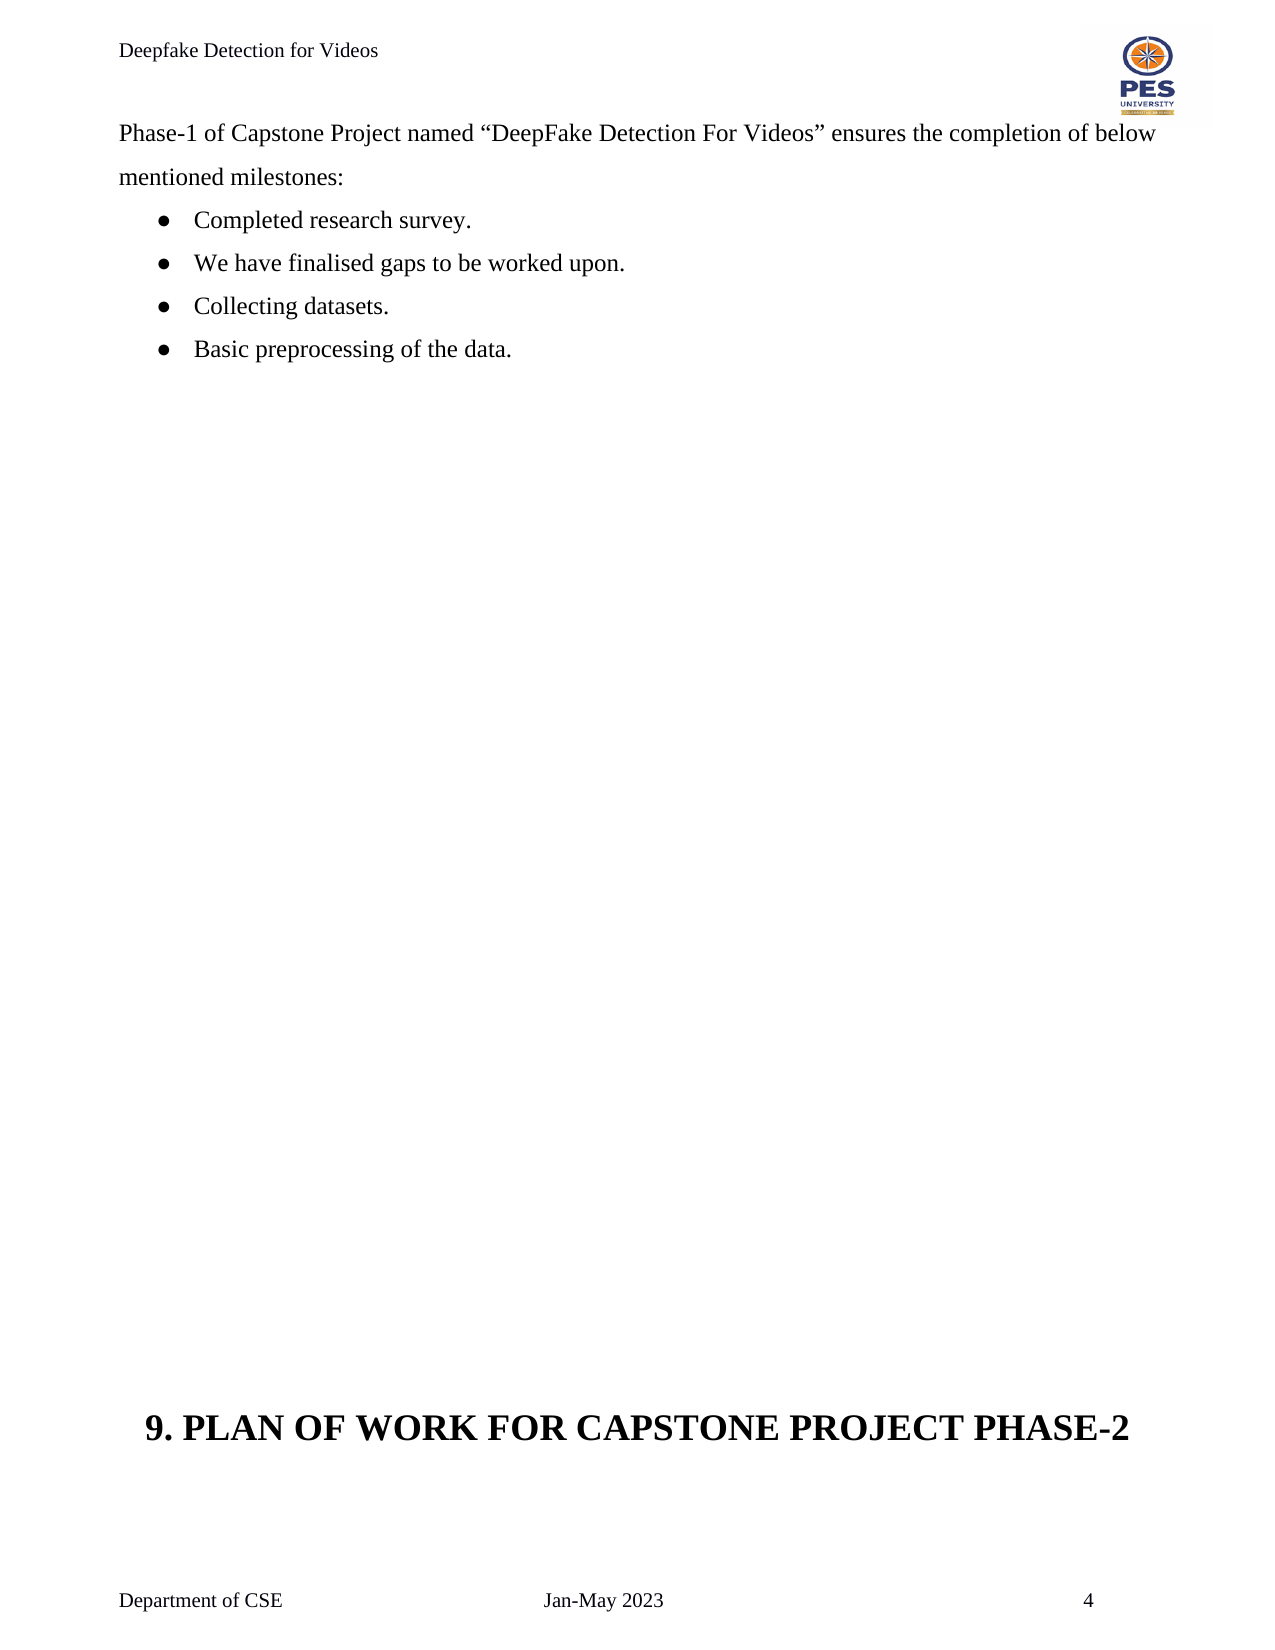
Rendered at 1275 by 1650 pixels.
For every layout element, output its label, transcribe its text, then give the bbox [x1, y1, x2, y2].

list Collecting datasets. [156, 291, 1157, 320]
picture [1081, 23, 1214, 128]
list Basic preprocessing of the data. [156, 334, 1157, 363]
list Completed research survey. [156, 205, 1157, 233]
list We have finalised gaps to be worked upon. [156, 248, 1157, 277]
text 9. PLAN OF WORK FOR CAPSTONE PROJECT PHASE-2 [118, 1405, 1157, 1448]
text Phase-1 of Capstone Project named “DeepFake Detection For Videos” ensures the completion of below mentioned milestones: [118, 118, 1157, 190]
